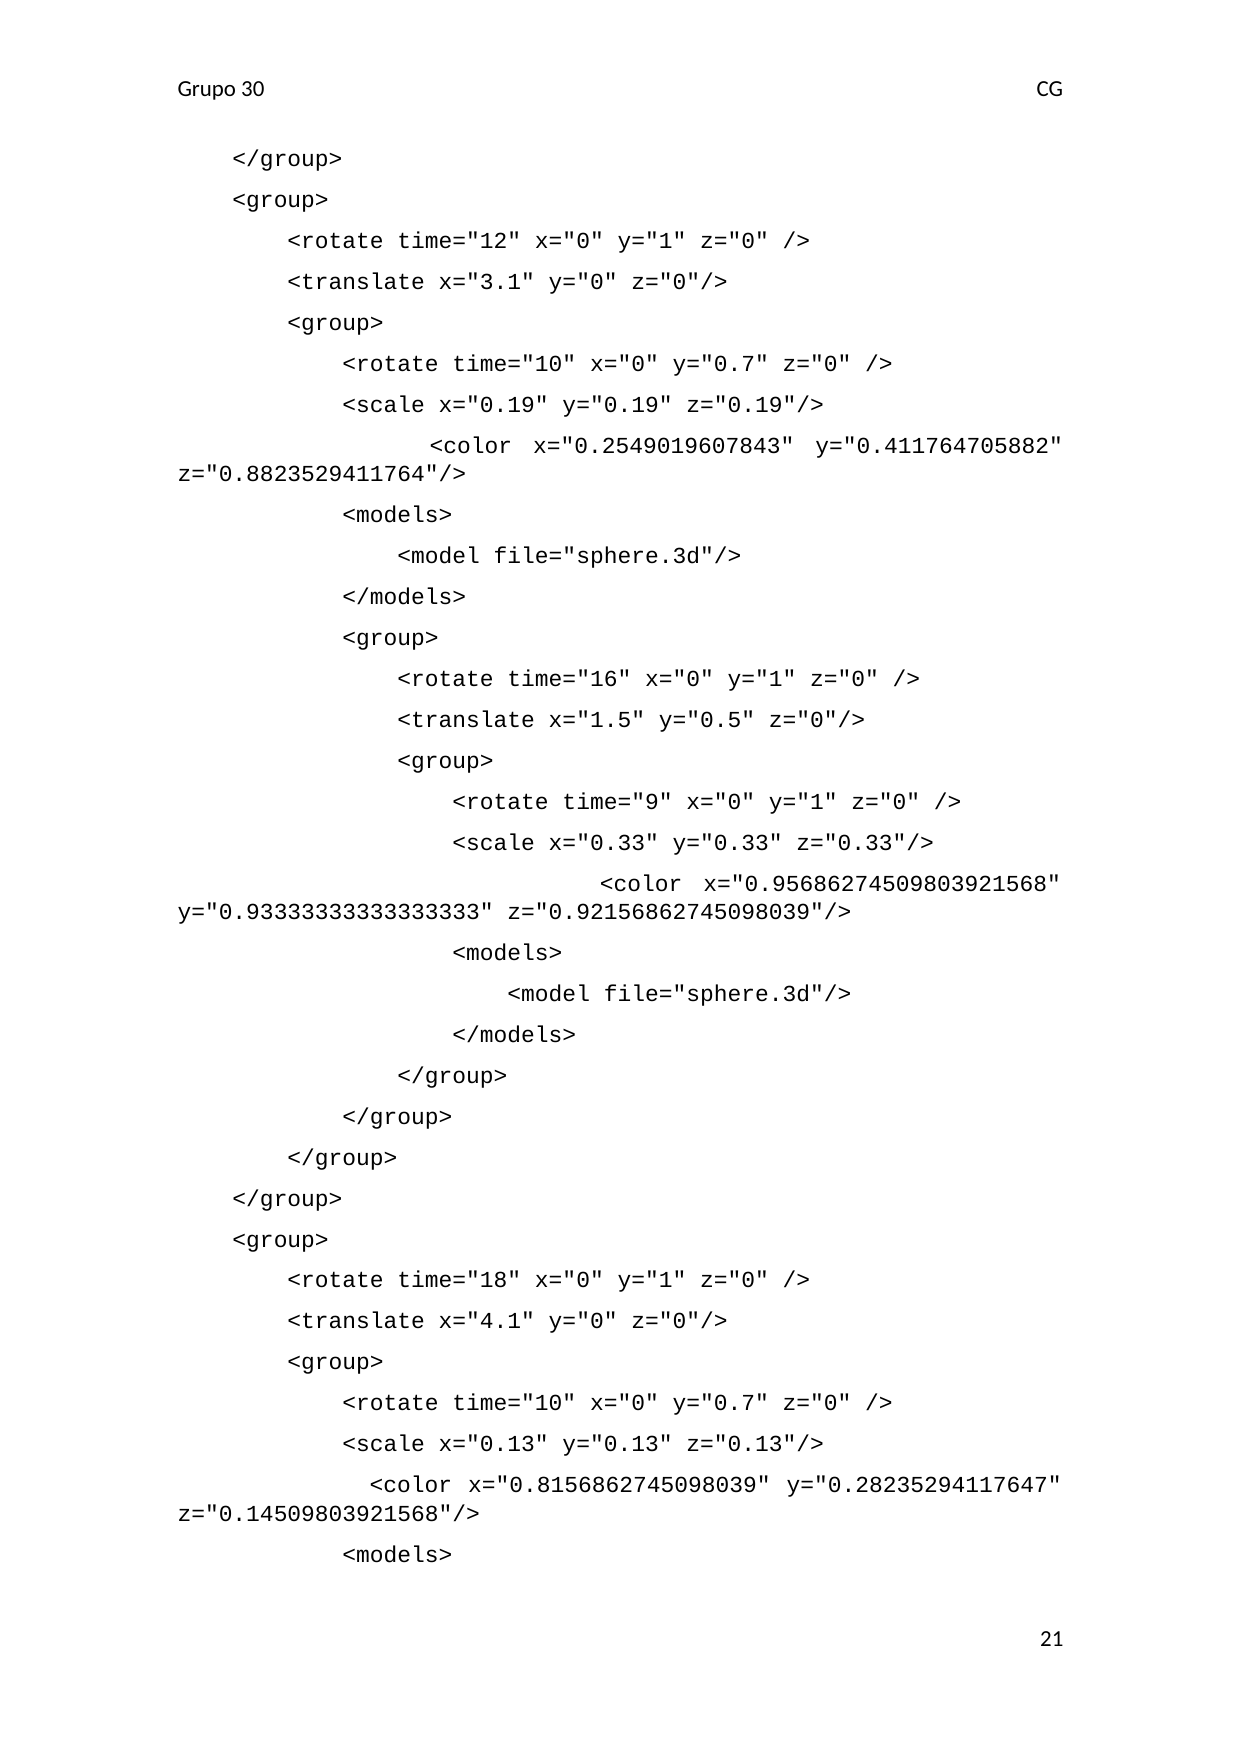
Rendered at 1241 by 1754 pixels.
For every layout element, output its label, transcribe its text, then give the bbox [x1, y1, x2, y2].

text <models> [177, 340, 1063, 366]
text <scale x="0.18" y="0.18" z="0.18"/> [177, 749, 1063, 775]
text <translate x="3.1" y="0" z="0"/> [177, 1118, 1063, 1143]
text <translate x="2.1" y="0" z="0"/> [177, 626, 1063, 652]
text <group> [177, 1036, 1063, 1062]
text <rotate time="10" x="0" y="0.7" z="0" /> [177, 1199, 1063, 1225]
text <group> [177, 544, 1063, 570]
text </group> [177, 954, 1063, 980]
text <model file="sphere.3d"/> [177, 1392, 1063, 1418]
text <models> [177, 1351, 1063, 1377]
text </models> [177, 422, 1063, 448]
text <models> [177, 831, 1063, 857]
text </group> [177, 995, 1063, 1021]
text </models> [177, 1433, 1063, 1458]
text <rotate time="12" x="0" y="1" z="0" /> [177, 1077, 1063, 1103]
text <translate x="1.5" y="0.5" z="0"/> [177, 1555, 1063, 1581]
text <rotate time="80" x="0" y="-0.9" z="0" /> [177, 708, 1063, 734]
text <model file="sphere.3d"/> [177, 872, 1063, 898]
text <color x="0.772549019607843137" y="0.6980392156862745" z="0.6"/> [177, 270, 1063, 325]
text </group> [177, 463, 1063, 488]
text <group> [177, 667, 1063, 693]
text <rotate time="30" x="0" y="1" z="0" /> [177, 188, 1063, 214]
text <group> [177, 148, 1063, 173]
text <color x="0.2549019607843" y="0.411764705882" z="0.8823529411764"/> [177, 1281, 1063, 1336]
text <scale x="0.11" y="0.11" z="0.11"/> [177, 229, 1063, 255]
text <color x="0.8" y="0.7490196078" z="0.737254902"/> [177, 790, 1063, 816]
text <model file="sphere.3d"/> [177, 381, 1063, 407]
text <group> [177, 1158, 1063, 1184]
text <group> [177, 1473, 1063, 1499]
text <rotate time="16" x="0" y="1" z="0" /> [177, 1514, 1063, 1540]
text <rotate time="6" x="0" y="-1" z="0" /> [177, 585, 1063, 611]
text </group> [177, 503, 1063, 529]
text <scale x="0.19" y="0.19" z="0.19"/> [177, 1240, 1063, 1266]
text </models> [177, 913, 1063, 939]
